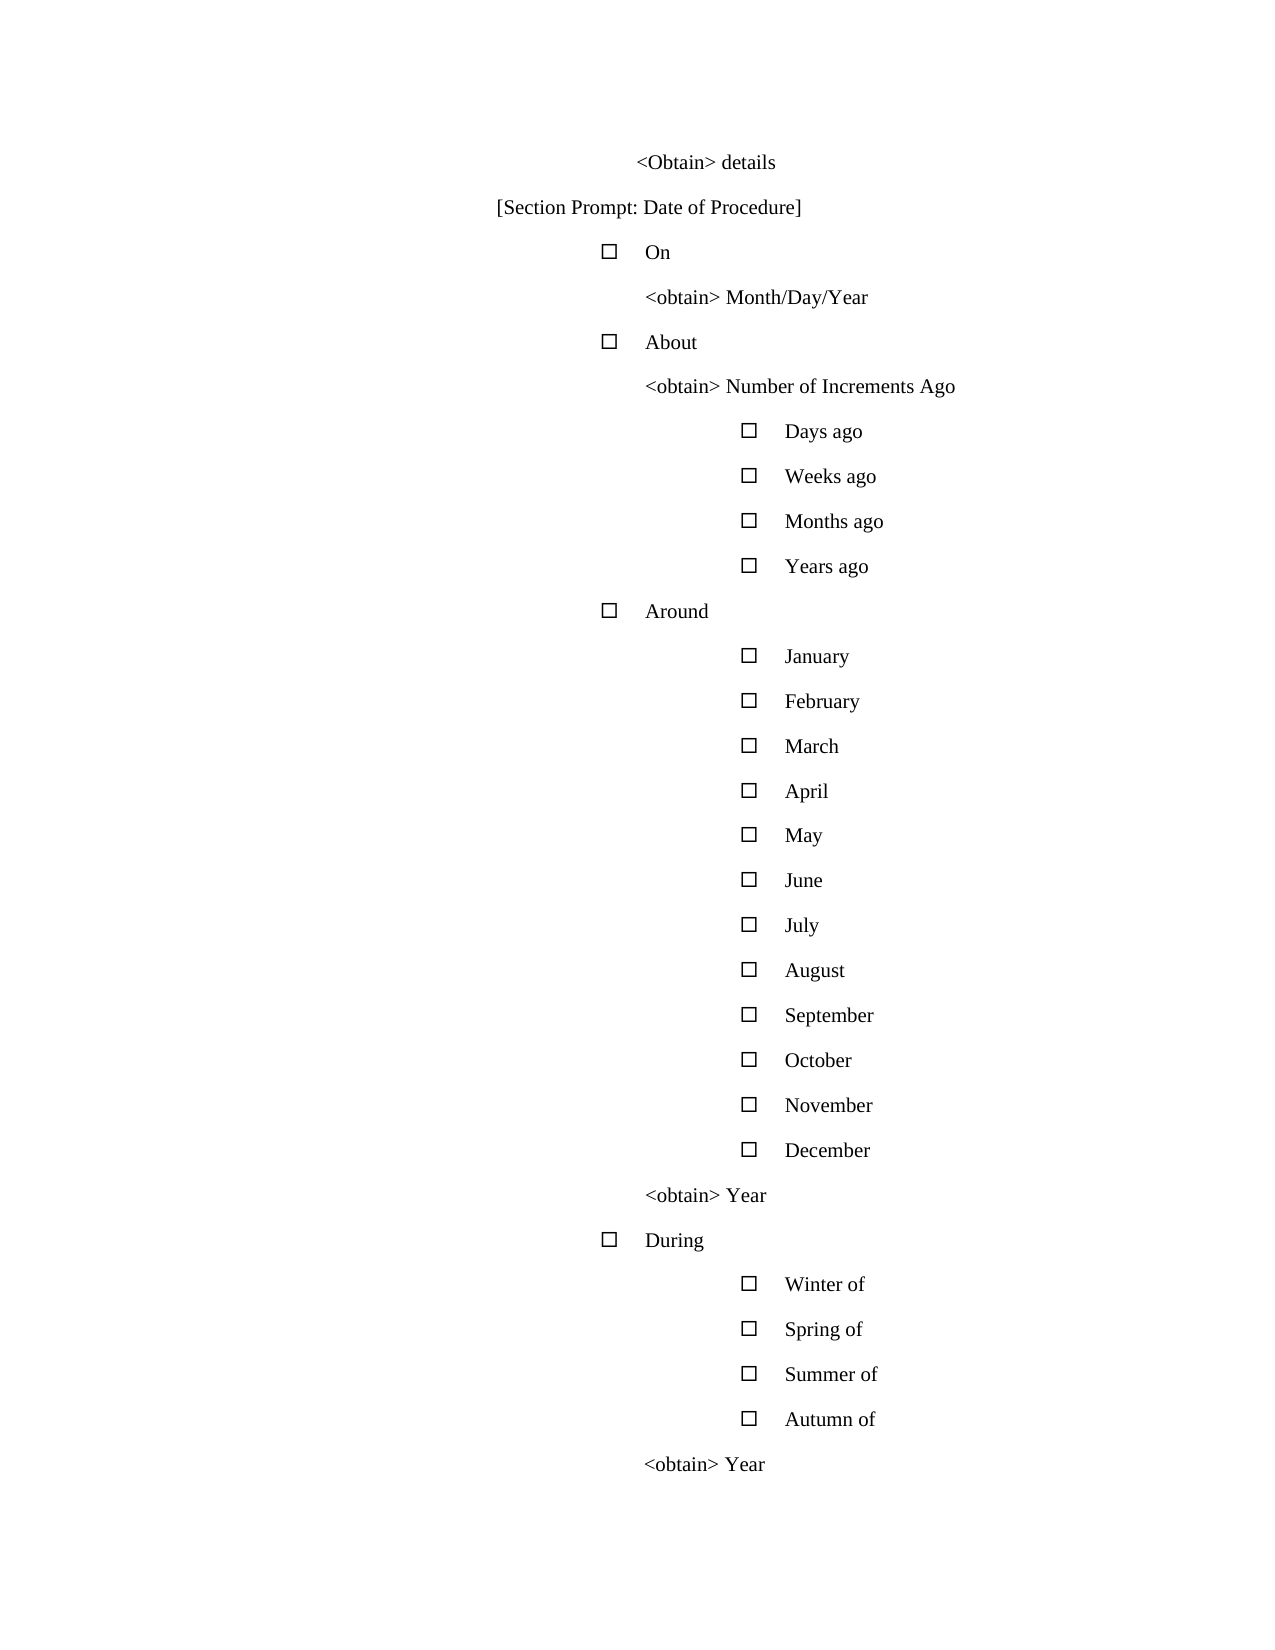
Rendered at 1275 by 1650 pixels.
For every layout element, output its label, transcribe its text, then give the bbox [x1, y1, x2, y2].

list [Section Prompt: Date of Procedure] [496, 195, 1125, 219]
list Years ago [739, 554, 1125, 578]
list About [600, 329, 1125, 354]
list <obtain> Number of Increments Ago [645, 374, 1125, 398]
list <obtain> Year [534, 1452, 1125, 1476]
list Autumn of [739, 1407, 1125, 1431]
list Days ago [739, 419, 1125, 443]
list On [600, 240, 1125, 264]
list Summer of [739, 1362, 1125, 1386]
list February [739, 689, 1125, 713]
list September [739, 1003, 1125, 1027]
list May [739, 823, 1125, 847]
list Around [600, 599, 1125, 623]
list During [600, 1227, 1125, 1252]
list August [739, 958, 1125, 982]
list November [739, 1093, 1125, 1117]
list Months ago [739, 509, 1125, 533]
list July [739, 913, 1125, 937]
list <obtain> Year [645, 1183, 1125, 1207]
list June [739, 868, 1125, 892]
list December [739, 1138, 1125, 1162]
list Weeks ago [739, 464, 1125, 488]
list March [739, 734, 1125, 758]
list Spring of [739, 1317, 1125, 1341]
list Winter of [739, 1272, 1125, 1296]
list January [739, 644, 1125, 668]
list <obtain> Month/Day/Year [645, 285, 1125, 309]
list October [739, 1048, 1125, 1072]
list April [739, 778, 1125, 803]
list <Obtain> details [636, 150, 1125, 174]
